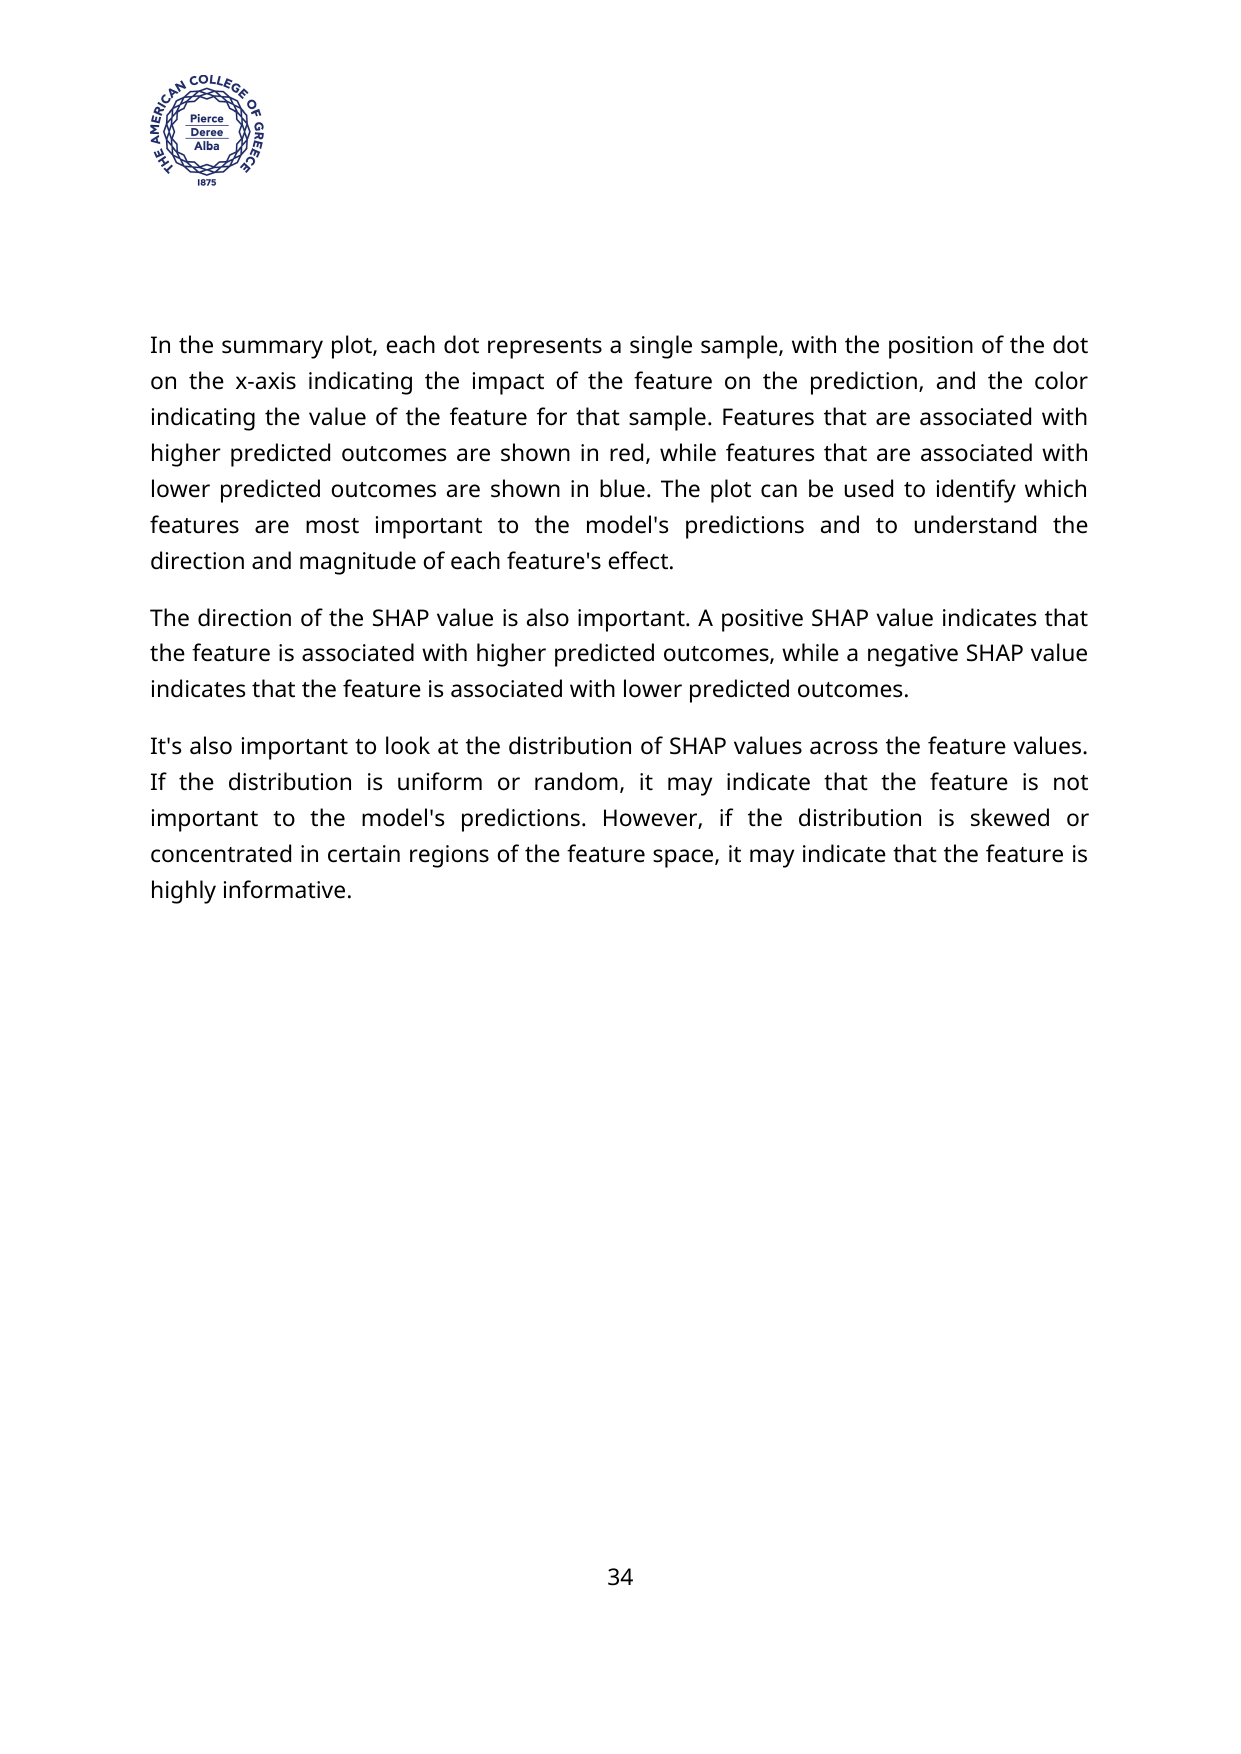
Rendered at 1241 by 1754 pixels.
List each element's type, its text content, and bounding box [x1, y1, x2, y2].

text In the summary plot, each dot represents a single sample, with the position of the dot on the x-axis indicating the impact of the feature on the prediction, and the color indicating the value of the feature for that sample. Features that are associated with higher predicted outcomes are shown in red, while features that are associated with lower predicted outcomes are shown in blue. The plot can be used to identify which features are most important to the model's predictions and to understand the direction and magnitude of each feature's effect. [150, 329, 1090, 576]
text It's also important to look at the distribution of SHAP values across the feature values. If the distribution is uniform or random, it may indicate that the feature is not important to the model's predictions. However, if the distribution is skewed or concentrated in certain regions of the feature space, it may indicate that the feature is highly informative. [150, 730, 1090, 905]
picture [150, 75, 264, 186]
text The direction of the SHAP value is also important. A positive SHAP value indicates that the feature is associated with higher predicted outcomes, while a negative SHAP value indicates that the feature is associated with lower predicted outcomes. [150, 601, 1090, 704]
